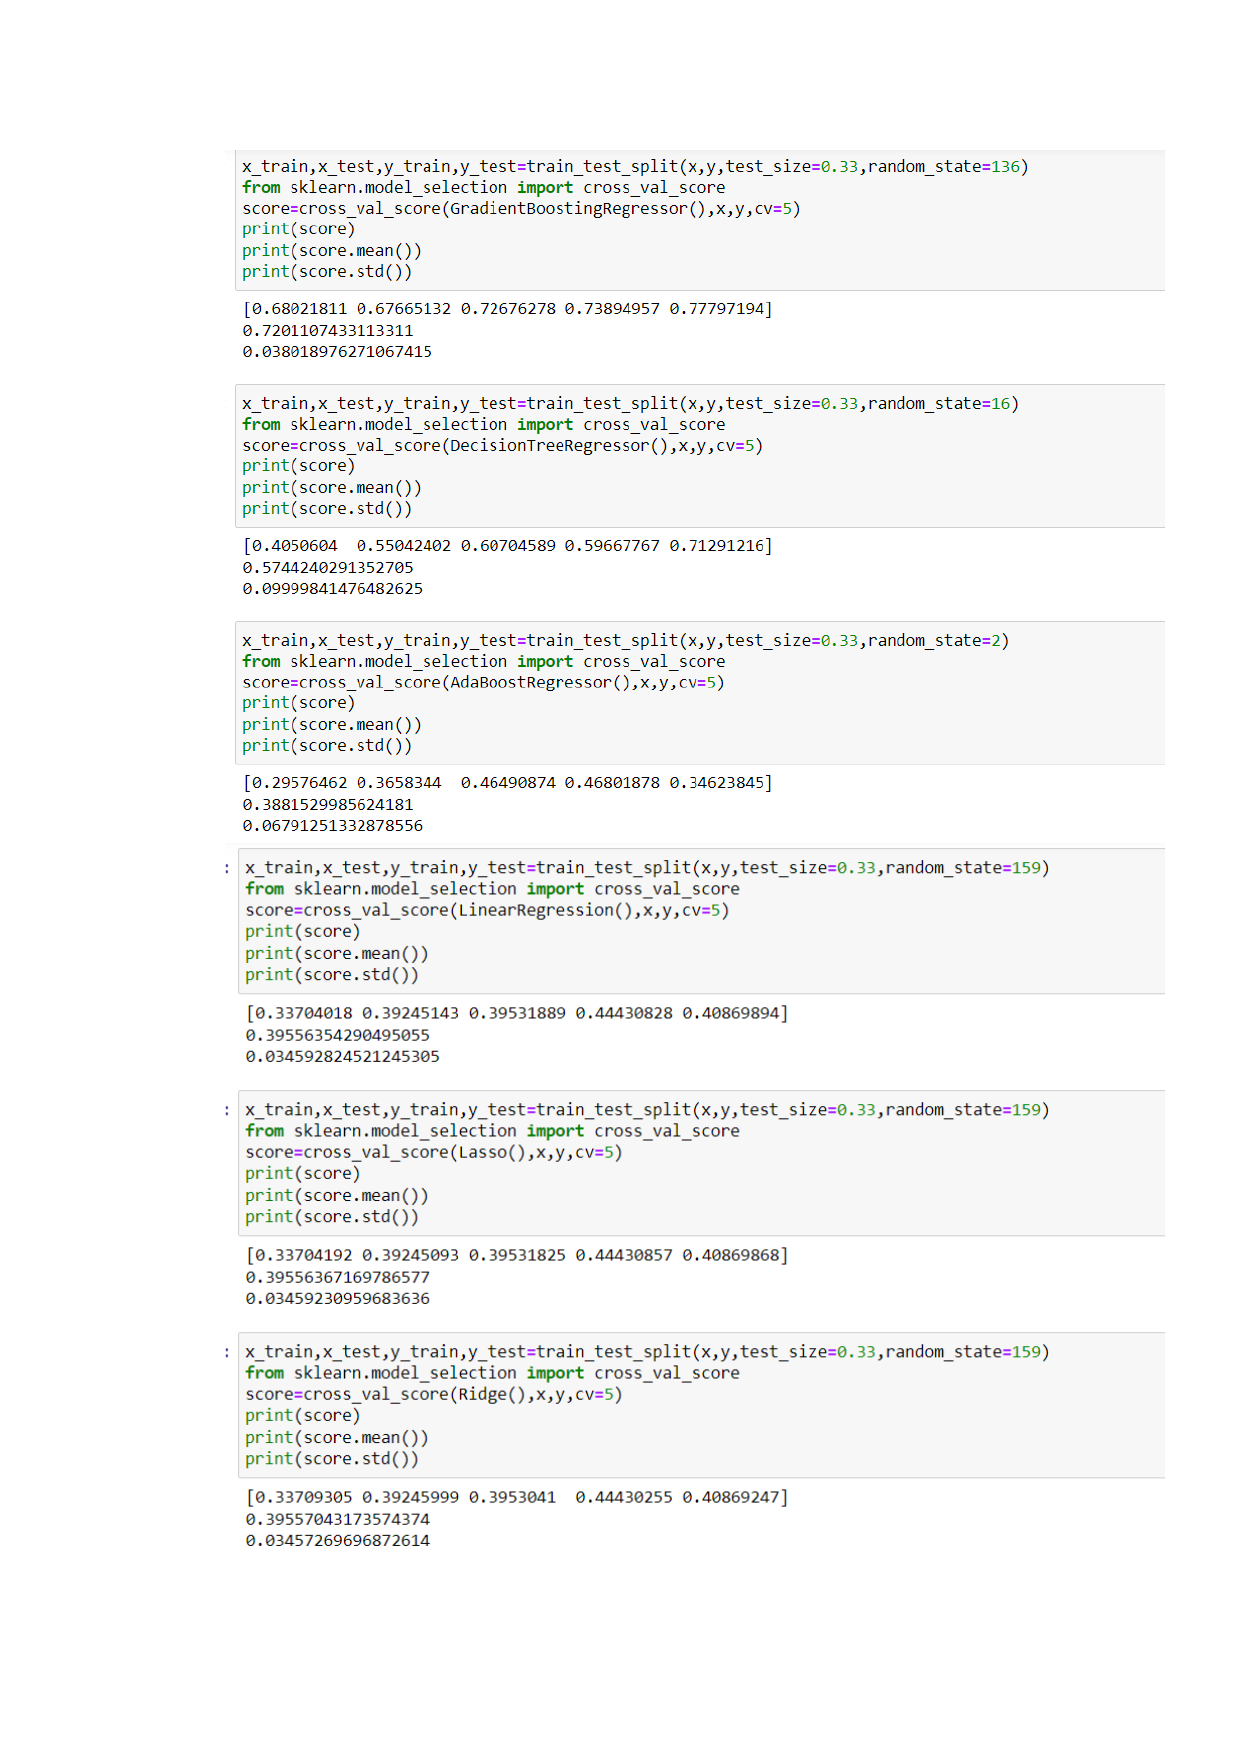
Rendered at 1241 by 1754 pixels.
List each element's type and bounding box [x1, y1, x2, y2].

list [187, 150, 1090, 1553]
